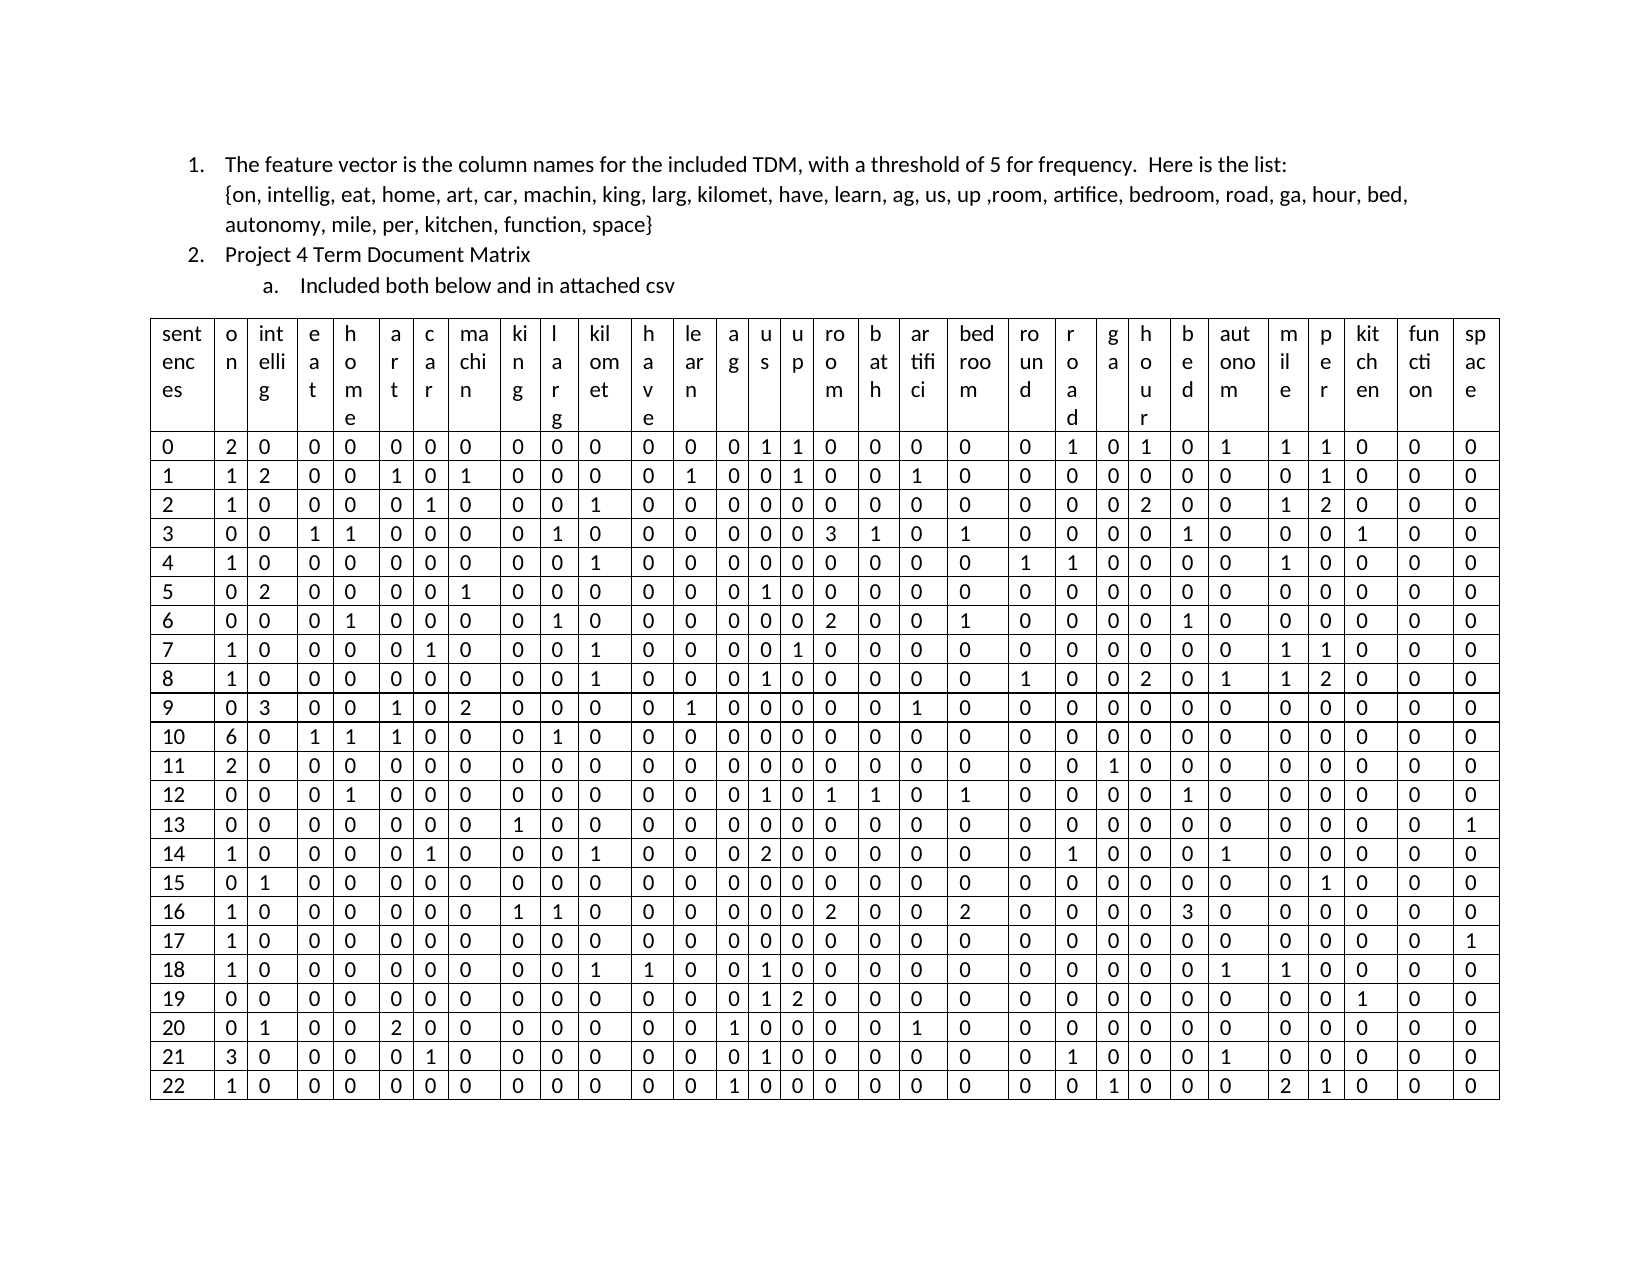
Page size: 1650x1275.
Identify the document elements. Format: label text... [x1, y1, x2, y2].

table_cell 1 [749, 955, 780, 983]
table_cell 1 [579, 548, 631, 576]
table_cell 0 [1097, 781, 1128, 809]
table_cell 0 [298, 577, 333, 605]
table_cell 0 [814, 926, 858, 954]
table_cell 0 [900, 577, 947, 605]
table_cell 0 [1009, 926, 1055, 954]
table_cell 0 [501, 694, 540, 721]
table_cell 0 [632, 635, 673, 663]
table_header intellig [248, 319, 297, 431]
table_cell 0 [1097, 432, 1128, 460]
table_cell 0 [781, 1071, 813, 1099]
table_cell 1 [1454, 926, 1499, 954]
table_cell 0 [449, 781, 500, 809]
table_cell 0 [449, 1042, 500, 1070]
table_header function [1398, 319, 1453, 431]
table_cell 1 [1209, 955, 1268, 983]
table_cell 0 [900, 984, 947, 1012]
table_cell 0 [1269, 897, 1308, 925]
table_cell 0 [749, 606, 780, 634]
table_cell 0 [334, 461, 379, 489]
table_cell 0 [632, 519, 673, 547]
table_cell 0 [1056, 868, 1096, 896]
table_cell 1 [717, 1013, 748, 1041]
table_cell 0 [1345, 868, 1397, 896]
table_cell 0 [380, 635, 413, 663]
table_cell 0 [414, 752, 448, 779]
table_cell 0 [449, 810, 500, 838]
table_cell 1 [579, 635, 631, 663]
table_cell 0 [541, 1071, 578, 1099]
table_cell 0 [717, 1042, 748, 1070]
table_cell 0 [215, 868, 247, 896]
table_cell 0 [900, 839, 947, 867]
table_cell 0 [1309, 694, 1344, 721]
table_cell 1 [1209, 432, 1268, 460]
table_cell 0 [414, 868, 448, 896]
table_cell 1 [1309, 432, 1344, 460]
table_cell 0 [1009, 868, 1055, 896]
table_cell 0 [334, 984, 379, 1012]
table_cell 0 [298, 635, 333, 663]
table_cell 0 [1345, 606, 1397, 634]
table_cell 0 [541, 810, 578, 838]
table_cell 1 [1171, 606, 1208, 634]
table_cell 0 [248, 752, 297, 779]
table_cell 1 [1056, 432, 1096, 460]
table_cell 0 [248, 781, 297, 809]
table_cell 0 [414, 577, 448, 605]
table_cell 1 [1056, 548, 1096, 576]
table_cell 0 [814, 635, 858, 663]
table_cell 1 [781, 461, 813, 489]
table_cell 0 [1056, 752, 1096, 779]
table_cell 0 [1209, 548, 1268, 576]
table_cell 0 [1171, 577, 1208, 605]
table_header us [749, 319, 780, 431]
table_cell 0 [449, 868, 500, 896]
table_cell 0 [781, 577, 813, 605]
table_cell 0 [1398, 955, 1453, 983]
table_cell 2 [1129, 664, 1170, 692]
table_cell 0 [1097, 810, 1128, 838]
table_header have [632, 319, 673, 431]
table_cell 0 [1309, 1042, 1344, 1070]
table_cell 0 [859, 1071, 899, 1099]
table_cell 0 [501, 432, 540, 460]
table_cell 0 [1009, 461, 1055, 489]
table_cell 0 [501, 839, 540, 867]
table_cell 21 [151, 1042, 214, 1070]
table_cell 0 [1171, 432, 1208, 460]
table_cell 0 [1056, 519, 1096, 547]
table_cell 0 [414, 548, 448, 576]
table_cell 0 [948, 664, 1008, 692]
table_cell 0 [781, 548, 813, 576]
table_cell 0 [248, 519, 297, 547]
table_cell 0 [501, 723, 540, 751]
table_cell 0 [298, 490, 333, 518]
table_cell 0 [632, 577, 673, 605]
table_cell 1 [380, 461, 413, 489]
table_cell 0 [541, 1042, 578, 1070]
table_cell 0 [948, 955, 1008, 983]
table_cell 1 [215, 955, 247, 983]
table_cell 1 [380, 723, 413, 751]
table_cell 3 [814, 519, 858, 547]
table_header round [1009, 319, 1055, 431]
table_cell 1 [298, 723, 333, 751]
table_cell 0 [1454, 606, 1499, 634]
table_cell 1 [948, 781, 1008, 809]
table_cell 1 [900, 694, 947, 721]
table_cell 0 [674, 577, 716, 605]
table_cell 1 [298, 519, 333, 547]
table_cell 18 [151, 955, 214, 983]
table_cell 0 [215, 694, 247, 721]
table_cell 0 [1309, 752, 1344, 779]
table_cell 0 [1309, 839, 1344, 867]
table_cell 0 [414, 955, 448, 983]
table_cell 0 [1345, 664, 1397, 692]
table_cell 0 [579, 519, 631, 547]
table_cell 1 [1309, 1071, 1344, 1099]
table_cell 0 [1398, 926, 1453, 954]
table_cell 0 [632, 752, 673, 779]
table_cell 2 [814, 606, 858, 634]
table_cell 0 [1171, 694, 1208, 721]
table_cell 0 [632, 723, 673, 751]
table_cell 0 [859, 635, 899, 663]
table_cell 0 [1097, 1042, 1128, 1070]
table_cell 0 [1009, 955, 1055, 983]
table_cell 0 [1269, 868, 1308, 896]
table_cell 0 [298, 432, 333, 460]
table_cell 0 [1398, 548, 1453, 576]
table_cell 1 [749, 1042, 780, 1070]
table_cell 0 [632, 1042, 673, 1070]
table_cell 0 [1171, 635, 1208, 663]
table_cell 0 [1309, 577, 1344, 605]
table_cell 0 [674, 490, 716, 518]
table_cell 0 [900, 868, 947, 896]
table_cell 1 [749, 432, 780, 460]
table_cell 0 [1398, 1071, 1453, 1099]
table_cell 1 [449, 577, 500, 605]
table_cell 1 [948, 606, 1008, 634]
table_cell 0 [749, 635, 780, 663]
table_cell 0 [541, 432, 578, 460]
table_cell 1 [900, 1013, 947, 1041]
table_cell 0 [1056, 664, 1096, 692]
list Project 4 Term Document Matrix [187, 241, 1500, 269]
table_cell 0 [674, 606, 716, 634]
table_cell 2 [814, 897, 858, 925]
table_cell 7 [151, 635, 214, 663]
table_cell 0 [1171, 955, 1208, 983]
table_cell 1 [579, 664, 631, 692]
table_cell 0 [1056, 635, 1096, 663]
table_cell 1 [859, 519, 899, 547]
table_cell 0 [1097, 839, 1128, 867]
table_cell 0 [449, 839, 500, 867]
table_cell 2 [449, 694, 500, 721]
table_cell 0 [674, 1071, 716, 1099]
table_cell 0 [781, 694, 813, 721]
table_cell 0 [1171, 490, 1208, 518]
table_cell 0 [1454, 694, 1499, 721]
table_cell 0 [1209, 519, 1268, 547]
table_cell 0 [1345, 461, 1397, 489]
table_cell 0 [674, 897, 716, 925]
table_cell 0 [380, 577, 413, 605]
table_header road [1056, 319, 1096, 431]
table_cell 0 [334, 577, 379, 605]
table_cell 0 [1345, 635, 1397, 663]
table_cell 0 [1345, 781, 1397, 809]
table_cell 1 [749, 984, 780, 1012]
table_cell 0 [1097, 664, 1128, 692]
table_cell 1 [1269, 955, 1308, 983]
table_cell 1 [1209, 664, 1268, 692]
table_cell 1 [1269, 548, 1308, 576]
table_cell 0 [814, 1013, 858, 1041]
table_cell 0 [1097, 548, 1128, 576]
table_cell 15 [151, 868, 214, 896]
table_cell 0 [1129, 461, 1170, 489]
table_cell 0 [1269, 839, 1308, 867]
table_cell 0 [1097, 984, 1128, 1012]
table_cell 0 [814, 490, 858, 518]
table_cell 0 [781, 1042, 813, 1070]
table_cell 0 [717, 664, 748, 692]
table_cell 16 [151, 897, 214, 925]
table_cell 0 [1009, 984, 1055, 1012]
table_cell 2 [1309, 490, 1344, 518]
table_cell 0 [298, 810, 333, 838]
table_cell 0 [632, 606, 673, 634]
table_cell 0 [948, 926, 1008, 954]
table_cell 0 [449, 432, 500, 460]
table_cell 1 [1454, 810, 1499, 838]
table_cell 0 [579, 694, 631, 721]
table_cell 1 [1056, 839, 1096, 867]
table_cell 0 [1454, 752, 1499, 779]
table_cell 1 [541, 519, 578, 547]
table_cell 1 [674, 461, 716, 489]
table_cell 0 [414, 694, 448, 721]
table_cell 0 [215, 577, 247, 605]
table_cell 1 [1269, 490, 1308, 518]
table_cell 0 [1056, 926, 1096, 954]
table_cell 0 [541, 955, 578, 983]
table_cell 0 [334, 635, 379, 663]
table_cell 0 [541, 752, 578, 779]
table_cell 0 [1345, 897, 1397, 925]
table_cell 0 [501, 1071, 540, 1099]
table_cell 3 [215, 1042, 247, 1070]
table_cell 12 [151, 781, 214, 809]
table_cell 0 [380, 781, 413, 809]
table_cell 1 [151, 461, 214, 489]
table_cell 0 [449, 664, 500, 692]
table_cell 1 [900, 461, 947, 489]
table_cell 0 [380, 664, 413, 692]
table_cell 1 [781, 635, 813, 663]
list The feature vector is the column names for the included TDM, with a threshold of 5 for frequency. Here is the list: [187, 150, 1500, 178]
table_cell 0 [859, 984, 899, 1012]
table_cell 0 [1398, 519, 1453, 547]
table_cell 0 [1454, 635, 1499, 663]
table_cell 0 [1345, 490, 1397, 518]
table_cell 0 [1454, 839, 1499, 867]
table_cell 0 [717, 897, 748, 925]
table_cell 0 [1056, 577, 1096, 605]
table_cell 0 [541, 781, 578, 809]
table_cell 0 [1454, 1042, 1499, 1070]
table_cell 0 [900, 897, 947, 925]
table_cell 0 [1209, 635, 1268, 663]
table_cell 0 [900, 752, 947, 779]
table_cell 0 [1171, 461, 1208, 489]
table_cell 0 [248, 723, 297, 751]
table_cell 0 [1097, 606, 1128, 634]
table_cell 1 [1209, 1042, 1268, 1070]
table_cell 0 [1398, 868, 1453, 896]
table_cell 0 [449, 490, 500, 518]
table_cell 0 [579, 461, 631, 489]
table_cell 0 [781, 1013, 813, 1041]
table_cell 0 [501, 519, 540, 547]
table_cell 0 [948, 490, 1008, 518]
table_cell 0 [541, 926, 578, 954]
table_cell 0 [717, 752, 748, 779]
table_cell 6 [151, 606, 214, 634]
table_cell 0 [814, 461, 858, 489]
table_cell 0 [248, 926, 297, 954]
table_cell 0 [1398, 694, 1453, 721]
table_cell 0 [414, 984, 448, 1012]
table_cell 0 [674, 519, 716, 547]
table_cell 1 [1129, 432, 1170, 460]
table_cell 0 [380, 810, 413, 838]
table_cell 0 [1454, 1071, 1499, 1099]
table_cell 0 [674, 839, 716, 867]
table_cell 0 [1056, 1071, 1096, 1099]
table_cell 0 [717, 461, 748, 489]
table_cell 0 [1209, 1071, 1268, 1099]
table_cell 0 [749, 490, 780, 518]
table_cell 0 [579, 432, 631, 460]
table_cell 9 [151, 694, 214, 721]
table_cell 0 [1398, 781, 1453, 809]
table_cell 0 [1129, 810, 1170, 838]
table_cell 0 [749, 810, 780, 838]
table_cell 0 [334, 752, 379, 779]
table_cell 0 [1269, 694, 1308, 721]
table_cell 0 [1345, 955, 1397, 983]
table_cell 0 [1398, 723, 1453, 751]
table_cell 0 [1009, 723, 1055, 751]
table_cell 0 [632, 926, 673, 954]
table_cell 0 [632, 548, 673, 576]
table_cell 0 [1345, 926, 1397, 954]
table_header mile [1269, 319, 1308, 431]
table_cell 0 [814, 752, 858, 779]
table_cell 0 [1269, 752, 1308, 779]
table_cell 0 [1009, 1042, 1055, 1070]
table_cell 0 [632, 810, 673, 838]
table_cell 0 [632, 839, 673, 867]
table_cell 0 [298, 694, 333, 721]
table_header kitchen [1345, 319, 1397, 431]
table_cell 0 [1171, 723, 1208, 751]
table_cell 0 [414, 664, 448, 692]
table_cell 0 [859, 606, 899, 634]
table_cell 0 [1009, 606, 1055, 634]
table_cell 0 [248, 635, 297, 663]
table_cell 0 [781, 868, 813, 896]
table_cell 1 [749, 577, 780, 605]
table_cell 2 [215, 752, 247, 779]
table_cell 0 [814, 955, 858, 983]
table_cell 4 [151, 548, 214, 576]
table_cell 1 [1309, 461, 1344, 489]
table_cell 0 [859, 752, 899, 779]
table_cell 1 [1209, 839, 1268, 867]
table_cell 0 [1129, 897, 1170, 925]
table_cell 0 [781, 490, 813, 518]
table_cell 0 [501, 461, 540, 489]
table_cell 1 [414, 490, 448, 518]
table_cell 0 [674, 635, 716, 663]
table_cell 0 [298, 897, 333, 925]
table_cell 0 [781, 752, 813, 779]
table_cell 0 [632, 664, 673, 692]
table_cell 1 [1345, 984, 1397, 1012]
table_cell 1 [334, 781, 379, 809]
table_cell 2 [215, 432, 247, 460]
table_cell 13 [151, 810, 214, 838]
table_cell 1 [334, 723, 379, 751]
table_cell 0 [717, 577, 748, 605]
table_cell 2 [1269, 1071, 1308, 1099]
table_cell 0 [859, 664, 899, 692]
table_cell 0 [501, 752, 540, 779]
table_cell 0 [632, 432, 673, 460]
table_cell 0 [501, 1042, 540, 1070]
table_cell 0 [1009, 1071, 1055, 1099]
table_cell 0 [717, 810, 748, 838]
table_cell 0 [298, 955, 333, 983]
table_cell 0 [1056, 897, 1096, 925]
table_cell 0 [414, 723, 448, 751]
table_header space [1454, 319, 1499, 431]
table_cell 0 [449, 955, 500, 983]
table_cell 2 [1309, 664, 1344, 692]
table_cell 0 [1171, 1013, 1208, 1041]
table_cell 0 [501, 577, 540, 605]
table_cell 0 [859, 1042, 899, 1070]
table_cell 0 [1454, 432, 1499, 460]
table_cell 0 [1398, 839, 1453, 867]
table_cell 0 [1454, 868, 1499, 896]
table_cell 0 [781, 926, 813, 954]
table_cell 0 [1209, 577, 1268, 605]
table_cell 0 [1129, 723, 1170, 751]
table_cell 0 [1398, 1013, 1453, 1041]
table_cell 0 [1309, 955, 1344, 983]
table_cell 0 [749, 461, 780, 489]
table_cell 0 [380, 606, 413, 634]
table_cell 0 [1309, 810, 1344, 838]
table_cell 0 [1009, 839, 1055, 867]
table_cell 0 [900, 955, 947, 983]
table_cell 0 [1129, 694, 1170, 721]
table_cell 0 [900, 548, 947, 576]
table_header home [334, 319, 379, 431]
table_cell 0 [414, 781, 448, 809]
table_cell 0 [1269, 723, 1308, 751]
table_cell 0 [501, 926, 540, 954]
table_cell 0 [334, 1071, 379, 1099]
table_cell 0 [1056, 490, 1096, 518]
table_cell 0 [674, 432, 716, 460]
table_cell 0 [1209, 781, 1268, 809]
table_cell 1 [579, 955, 631, 983]
table_cell 0 [900, 519, 947, 547]
table_cell 0 [449, 723, 500, 751]
table_cell 1 [717, 1071, 748, 1099]
table_cell 1 [1269, 635, 1308, 663]
table_cell 0 [334, 548, 379, 576]
table_cell 0 [1454, 781, 1499, 809]
table_cell 0 [948, 839, 1008, 867]
table_cell 0 [1398, 1042, 1453, 1070]
table_cell 1 [1269, 664, 1308, 692]
table_cell 0 [380, 984, 413, 1012]
table_cell 0 [414, 519, 448, 547]
table_cell 0 [1309, 723, 1344, 751]
table_cell 0 [1009, 1013, 1055, 1041]
table_cell 0 [380, 548, 413, 576]
table_cell 1 [859, 781, 899, 809]
table_cell 1 [501, 810, 540, 838]
table_cell 0 [541, 984, 578, 1012]
table_cell 0 [1056, 810, 1096, 838]
table_cell 0 [632, 1071, 673, 1099]
table_cell 0 [717, 490, 748, 518]
table_cell 0 [298, 548, 333, 576]
table_cell 0 [749, 926, 780, 954]
table_cell 0 [501, 1013, 540, 1041]
table_cell 0 [948, 1013, 1008, 1041]
table_cell 0 [859, 723, 899, 751]
table_cell 0 [1056, 723, 1096, 751]
table_cell 0 [1129, 1013, 1170, 1041]
table_cell 0 [579, 577, 631, 605]
table_cell 0 [151, 432, 214, 460]
table_cell 2 [380, 1013, 413, 1041]
table_cell 0 [1009, 432, 1055, 460]
table_header sentences [151, 319, 214, 431]
table_cell 0 [674, 810, 716, 838]
table_cell 1 [674, 694, 716, 721]
table_cell 0 [298, 984, 333, 1012]
table_header bedroom [948, 319, 1008, 431]
table_cell 0 [1269, 926, 1308, 954]
table_cell 0 [749, 897, 780, 925]
table_cell 0 [1269, 781, 1308, 809]
table_cell 1 [1269, 432, 1308, 460]
table_header per [1309, 319, 1344, 431]
table_cell 0 [948, 1042, 1008, 1070]
table_cell 0 [948, 723, 1008, 751]
table_cell 1 [215, 461, 247, 489]
table_cell 0 [814, 432, 858, 460]
table_cell 0 [717, 548, 748, 576]
table_cell 0 [717, 519, 748, 547]
table_cell 0 [859, 461, 899, 489]
table_cell 0 [900, 664, 947, 692]
table_cell 0 [781, 839, 813, 867]
table_cell 0 [674, 1013, 716, 1041]
table_cell 0 [1056, 1013, 1096, 1041]
table_cell 0 [1171, 926, 1208, 954]
table_cell 0 [900, 432, 947, 460]
table_cell 3 [151, 519, 214, 547]
table_cell 0 [1398, 635, 1453, 663]
table_cell 0 [1097, 723, 1128, 751]
table_cell 0 [1345, 810, 1397, 838]
table_cell 0 [1129, 926, 1170, 954]
table_header autonom [1209, 319, 1268, 431]
table_cell 0 [749, 723, 780, 751]
table_cell 0 [1171, 810, 1208, 838]
table_header on [215, 319, 247, 431]
table_cell 0 [248, 606, 297, 634]
table_cell 1 [215, 664, 247, 692]
table_cell 1 [948, 519, 1008, 547]
table_header larg [541, 319, 578, 431]
table_cell 0 [1454, 955, 1499, 983]
table_cell 0 [1209, 490, 1268, 518]
table_cell 0 [749, 1013, 780, 1041]
table_cell 0 [1398, 897, 1453, 925]
table_cell 0 [749, 548, 780, 576]
table_cell 0 [298, 752, 333, 779]
table_cell 0 [1209, 1013, 1268, 1041]
table_cell 0 [334, 664, 379, 692]
table_cell 0 [1129, 1071, 1170, 1099]
table_cell 11 [151, 752, 214, 779]
table_cell 0 [380, 1042, 413, 1070]
table_cell 0 [749, 752, 780, 779]
table_cell 0 [449, 984, 500, 1012]
table_cell 0 [1129, 519, 1170, 547]
table_cell 1 [215, 548, 247, 576]
table_cell 0 [449, 548, 500, 576]
table_cell 0 [334, 810, 379, 838]
table_cell 0 [248, 955, 297, 983]
table_cell 0 [1097, 1013, 1128, 1041]
table_cell 0 [215, 519, 247, 547]
table_cell 0 [1309, 926, 1344, 954]
table_cell 0 [717, 635, 748, 663]
table_cell 0 [579, 606, 631, 634]
table_cell 0 [814, 664, 858, 692]
table_cell 0 [1097, 955, 1128, 983]
table_cell 0 [380, 752, 413, 779]
table_cell 0 [900, 1042, 947, 1070]
table_cell 0 [859, 577, 899, 605]
table_cell 20 [151, 1013, 214, 1041]
table_cell 0 [1009, 810, 1055, 838]
table_cell 0 [1345, 694, 1397, 721]
table_cell 0 [632, 781, 673, 809]
table_cell 0 [1398, 810, 1453, 838]
table_header art [380, 319, 413, 431]
table_cell 0 [501, 868, 540, 896]
table_cell 0 [1269, 577, 1308, 605]
table_cell 0 [1056, 606, 1096, 634]
table_cell 0 [1056, 984, 1096, 1012]
table_cell 0 [1171, 1071, 1208, 1099]
table_cell 2 [151, 490, 214, 518]
table_cell 0 [1309, 548, 1344, 576]
table_cell 0 [501, 635, 540, 663]
table_cell 0 [1345, 1013, 1397, 1041]
table_cell 0 [248, 897, 297, 925]
table_cell 0 [814, 810, 858, 838]
table_cell 0 [1129, 781, 1170, 809]
table_cell 0 [298, 868, 333, 896]
table_cell 1 [1056, 1042, 1096, 1070]
table_cell 0 [541, 664, 578, 692]
table_cell 0 [579, 868, 631, 896]
table_cell 0 [1209, 752, 1268, 779]
table_cell 1 [1097, 1071, 1128, 1099]
table_cell 6 [215, 723, 247, 751]
table_cell 0 [674, 723, 716, 751]
table_cell 0 [1345, 1042, 1397, 1070]
table_header artifici [900, 319, 947, 431]
table_cell 0 [380, 490, 413, 518]
table_cell 0 [1097, 461, 1128, 489]
table_cell 0 [298, 781, 333, 809]
table_cell 0 [1129, 606, 1170, 634]
table_cell 0 [814, 548, 858, 576]
table_cell 0 [501, 606, 540, 634]
table_header eat [298, 319, 333, 431]
table_cell 0 [781, 606, 813, 634]
table_cell 0 [1171, 839, 1208, 867]
table_cell 0 [380, 519, 413, 547]
table_cell 1 [541, 606, 578, 634]
table_cell 0 [248, 810, 297, 838]
table_header king [501, 319, 540, 431]
table_cell 2 [749, 839, 780, 867]
table_cell 0 [579, 723, 631, 751]
table_cell 0 [215, 810, 247, 838]
table_cell 0 [380, 432, 413, 460]
table_header car [414, 319, 448, 431]
table_cell 0 [900, 635, 947, 663]
table_cell 0 [579, 752, 631, 779]
table_cell 0 [814, 839, 858, 867]
table_cell 0 [1129, 577, 1170, 605]
table_cell 0 [1454, 461, 1499, 489]
table_cell 17 [151, 926, 214, 954]
table_cell 0 [380, 839, 413, 867]
table_cell 0 [1309, 519, 1344, 547]
table_cell 0 [674, 955, 716, 983]
table_cell 0 [380, 897, 413, 925]
table_cell 0 [248, 432, 297, 460]
table_cell 0 [674, 1042, 716, 1070]
table_cell 0 [717, 781, 748, 809]
table_cell 0 [948, 432, 1008, 460]
table_cell 0 [717, 984, 748, 1012]
table_cell 0 [1309, 897, 1344, 925]
table_cell 0 [579, 810, 631, 838]
table_cell 0 [449, 635, 500, 663]
table_cell 0 [814, 1042, 858, 1070]
table_cell 0 [1398, 432, 1453, 460]
table_cell 0 [1309, 781, 1344, 809]
table_cell 0 [1097, 577, 1128, 605]
table_cell 0 [1209, 694, 1268, 721]
table_cell 0 [1009, 490, 1055, 518]
table_cell 0 [900, 606, 947, 634]
table_cell 0 [948, 694, 1008, 721]
table_cell 0 [781, 955, 813, 983]
table_cell 1 [632, 955, 673, 983]
table_cell 0 [248, 984, 297, 1012]
table_cell 0 [414, 606, 448, 634]
table_cell 1 [334, 519, 379, 547]
table_cell 14 [151, 839, 214, 867]
table_cell 1 [579, 839, 631, 867]
table_cell 0 [414, 432, 448, 460]
table_cell 0 [717, 723, 748, 751]
table_cell 0 [1345, 548, 1397, 576]
table_cell 1 [414, 839, 448, 867]
table_cell 0 [859, 490, 899, 518]
table_cell 1 [215, 839, 247, 867]
table_cell 0 [1171, 1042, 1208, 1070]
table_cell 0 [859, 839, 899, 867]
table_cell 0 [1009, 897, 1055, 925]
table_cell 0 [1269, 519, 1308, 547]
table_cell 0 [1009, 752, 1055, 779]
table_cell 0 [414, 1013, 448, 1041]
table_cell 0 [414, 810, 448, 838]
table_cell 0 [1269, 984, 1308, 1012]
table_cell 0 [674, 548, 716, 576]
table_cell 0 [814, 723, 858, 751]
table_cell 0 [501, 781, 540, 809]
table_cell 0 [541, 868, 578, 896]
table_cell 0 [948, 461, 1008, 489]
table_header learn [674, 319, 716, 431]
table_cell 0 [1398, 490, 1453, 518]
table_cell 0 [215, 781, 247, 809]
table_cell 0 [1171, 664, 1208, 692]
table_cell 0 [859, 868, 899, 896]
table_cell 0 [632, 490, 673, 518]
table_cell 0 [749, 868, 780, 896]
table_header kilomet [579, 319, 631, 431]
table_cell 0 [1454, 664, 1499, 692]
table_cell 0 [948, 752, 1008, 779]
table_cell 0 [1171, 548, 1208, 576]
table_cell 0 [449, 606, 500, 634]
table_header ag [717, 319, 748, 431]
table_cell 1 [579, 490, 631, 518]
table_cell 0 [380, 868, 413, 896]
table_cell 0 [541, 635, 578, 663]
table_cell 0 [298, 1013, 333, 1041]
table_cell 1 [215, 1071, 247, 1099]
table_cell 0 [1345, 1071, 1397, 1099]
table_cell 0 [449, 897, 500, 925]
table_cell 0 [1009, 694, 1055, 721]
table_cell 0 [749, 694, 780, 721]
table_cell 0 [1454, 723, 1499, 751]
table_cell 0 [501, 548, 540, 576]
table_cell 0 [1056, 781, 1096, 809]
table_cell 0 [717, 955, 748, 983]
table_cell 0 [674, 868, 716, 896]
table_cell 0 [900, 723, 947, 751]
table_cell 0 [814, 984, 858, 1012]
table_cell 0 [859, 548, 899, 576]
table_cell 0 [298, 839, 333, 867]
table_cell 0 [1454, 490, 1499, 518]
table_cell 0 [717, 606, 748, 634]
table_cell 0 [717, 868, 748, 896]
table_cell 0 [717, 432, 748, 460]
table_cell 0 [334, 1013, 379, 1041]
table_cell 0 [674, 984, 716, 1012]
table_cell 0 [248, 664, 297, 692]
table_cell 1 [449, 461, 500, 489]
table_cell 0 [449, 1013, 500, 1041]
table_cell 0 [900, 810, 947, 838]
table_cell 0 [1269, 606, 1308, 634]
table_cell 0 [1309, 1013, 1344, 1041]
table_cell 1 [814, 781, 858, 809]
table_cell 0 [749, 519, 780, 547]
table_cell 0 [717, 839, 748, 867]
table_cell 0 [859, 1013, 899, 1041]
table_cell 0 [449, 926, 500, 954]
table_cell 0 [1209, 723, 1268, 751]
table_cell 0 [298, 1042, 333, 1070]
table_cell 0 [1097, 868, 1128, 896]
table_cell 0 [1454, 1013, 1499, 1041]
table_cell 0 [948, 1071, 1008, 1099]
table_cell 0 [449, 752, 500, 779]
table_cell 0 [781, 664, 813, 692]
table_cell 0 [781, 519, 813, 547]
table_cell 0 [1345, 432, 1397, 460]
table_cell 0 [1454, 548, 1499, 576]
table_cell 0 [717, 694, 748, 721]
table_cell 0 [814, 868, 858, 896]
table_cell 0 [1209, 810, 1268, 838]
table_cell 22 [151, 1071, 214, 1099]
table_cell 1 [1171, 519, 1208, 547]
table_cell 0 [948, 868, 1008, 896]
table_cell 1 [1309, 868, 1344, 896]
table_cell 0 [215, 1013, 247, 1041]
table_cell 0 [674, 926, 716, 954]
list Included both below and in attached csv [262, 271, 1500, 299]
table_cell 2 [1129, 490, 1170, 518]
table_cell 0 [1454, 577, 1499, 605]
table_cell 0 [674, 781, 716, 809]
table_cell 0 [859, 810, 899, 838]
table_cell 0 [1009, 519, 1055, 547]
table_cell 0 [814, 1071, 858, 1099]
table_cell 10 [151, 723, 214, 751]
table_cell 0 [1398, 664, 1453, 692]
table_cell 0 [1269, 810, 1308, 838]
table_cell 0 [215, 984, 247, 1012]
table_cell 0 [781, 781, 813, 809]
table_cell 19 [151, 984, 214, 1012]
table_cell 1 [1171, 781, 1208, 809]
table_cell 0 [632, 461, 673, 489]
table_cell 0 [1097, 694, 1128, 721]
table_cell 1 [248, 868, 297, 896]
table_cell 0 [541, 839, 578, 867]
table_cell 0 [579, 1042, 631, 1070]
table_cell 0 [1097, 897, 1128, 925]
table_cell 0 [1345, 577, 1397, 605]
table_cell 0 [859, 926, 899, 954]
table_cell 3 [248, 694, 297, 721]
table_cell 0 [541, 577, 578, 605]
table_cell 0 [948, 635, 1008, 663]
table_cell 0 [781, 897, 813, 925]
table_cell 1 [541, 723, 578, 751]
table_cell 1 [215, 926, 247, 954]
table_cell 1 [414, 1042, 448, 1070]
table_cell 0 [1171, 868, 1208, 896]
table_cell 0 [859, 694, 899, 721]
table_cell 0 [900, 781, 947, 809]
table_cell 0 [948, 810, 1008, 838]
table_cell 1 [334, 606, 379, 634]
table_cell 0 [859, 955, 899, 983]
list {on, intellig, eat, home, art, car, machin, king, larg, kilomet, have, learn, ag, us, up ,room, artifice, bedroom, road, ga, hour, bed, autonomy, mile, per, kitchen, function, space} [225, 180, 1500, 238]
table_cell 0 [1209, 868, 1268, 896]
table_cell 0 [501, 664, 540, 692]
table_header hour [1129, 319, 1170, 431]
table_cell 1 [781, 432, 813, 460]
table_header machin [449, 319, 500, 431]
table_cell 0 [1345, 752, 1397, 779]
table_cell 0 [1209, 606, 1268, 634]
table_cell 0 [380, 955, 413, 983]
table_cell 0 [541, 1013, 578, 1041]
table_cell 0 [1398, 577, 1453, 605]
table_cell 1 [749, 664, 780, 692]
table_cell 0 [1398, 984, 1453, 1012]
table_cell 1 [215, 635, 247, 663]
table_cell 0 [334, 926, 379, 954]
table_cell 0 [1209, 926, 1268, 954]
table_cell 0 [1009, 635, 1055, 663]
table_cell 0 [781, 723, 813, 751]
table_cell 0 [1269, 1013, 1308, 1041]
table_cell 0 [674, 752, 716, 779]
table_cell 0 [1345, 723, 1397, 751]
table_cell 0 [541, 694, 578, 721]
table_cell 1 [248, 1013, 297, 1041]
table_cell 0 [781, 810, 813, 838]
table_header bath [859, 319, 899, 431]
table_cell 0 [1009, 781, 1055, 809]
table_cell 2 [781, 984, 813, 1012]
table_cell 0 [334, 839, 379, 867]
table_cell 0 [1097, 490, 1128, 518]
table_cell 0 [414, 926, 448, 954]
table_cell 1 [1009, 548, 1055, 576]
table_cell 0 [632, 897, 673, 925]
table_cell 1 [749, 781, 780, 809]
table_cell 0 [334, 1042, 379, 1070]
table_cell 0 [900, 926, 947, 954]
table_cell 2 [248, 461, 297, 489]
table_cell 0 [215, 606, 247, 634]
table_cell 0 [1309, 984, 1344, 1012]
table_cell 0 [859, 897, 899, 925]
table_cell 1 [1309, 635, 1344, 663]
table_cell 1 [1345, 519, 1397, 547]
table_cell 0 [449, 519, 500, 547]
table_cell 0 [1398, 606, 1453, 634]
table_cell 0 [1056, 955, 1096, 983]
table_cell 0 [334, 868, 379, 896]
table_cell 0 [1097, 926, 1128, 954]
table_cell 0 [948, 984, 1008, 1012]
table_cell 0 [501, 490, 540, 518]
table_cell 0 [1009, 577, 1055, 605]
table_cell 0 [1129, 839, 1170, 867]
table_cell 0 [298, 1071, 333, 1099]
table_cell 0 [579, 984, 631, 1012]
table_cell 0 [579, 781, 631, 809]
table_cell 0 [334, 432, 379, 460]
table_cell 0 [1097, 635, 1128, 663]
table_cell 8 [151, 664, 214, 692]
table_cell 0 [541, 490, 578, 518]
table_cell 0 [1129, 548, 1170, 576]
table_cell 0 [248, 1042, 297, 1070]
table_cell 0 [248, 839, 297, 867]
table_cell 0 [948, 548, 1008, 576]
table_cell 0 [298, 926, 333, 954]
table_cell 0 [541, 461, 578, 489]
table_cell 0 [501, 955, 540, 983]
table_cell 0 [1454, 897, 1499, 925]
table_cell 0 [248, 1071, 297, 1099]
table_cell 0 [248, 490, 297, 518]
table_cell 0 [717, 926, 748, 954]
table_cell 0 [900, 490, 947, 518]
table_cell 0 [1129, 1042, 1170, 1070]
table_cell 0 [632, 868, 673, 896]
table_cell 1 [1009, 664, 1055, 692]
table_cell 0 [1097, 519, 1128, 547]
table_cell 1 [215, 490, 247, 518]
table_cell 0 [1129, 984, 1170, 1012]
table_header room [814, 319, 858, 431]
table_header bed [1171, 319, 1208, 431]
table_cell 0 [749, 1071, 780, 1099]
table_cell 0 [334, 694, 379, 721]
table_cell 0 [579, 926, 631, 954]
table_cell 0 [298, 664, 333, 692]
table_cell 0 [1209, 897, 1268, 925]
table_cell 0 [298, 606, 333, 634]
table_cell 0 [414, 461, 448, 489]
table_cell 0 [1398, 752, 1453, 779]
table_cell 0 [632, 694, 673, 721]
table_cell 0 [334, 897, 379, 925]
table_cell 0 [1269, 1042, 1308, 1070]
table_cell 0 [414, 1071, 448, 1099]
table_cell 0 [579, 1071, 631, 1099]
table_cell 0 [674, 664, 716, 692]
table_cell 0 [1171, 984, 1208, 1012]
table_cell 0 [1209, 461, 1268, 489]
table_cell 0 [948, 577, 1008, 605]
table_cell 1 [501, 897, 540, 925]
table_cell 0 [632, 1013, 673, 1041]
table_cell 0 [380, 926, 413, 954]
table_cell 0 [334, 490, 379, 518]
table_cell 3 [1171, 897, 1208, 925]
table_cell 0 [859, 432, 899, 460]
table_cell 0 [900, 1071, 947, 1099]
table_cell 1 [215, 897, 247, 925]
table_cell 0 [449, 1071, 500, 1099]
table_cell 0 [1309, 606, 1344, 634]
table_cell 1 [541, 897, 578, 925]
table_cell 0 [414, 897, 448, 925]
table_cell 0 [1171, 752, 1208, 779]
table_cell 0 [1129, 752, 1170, 779]
table_cell 5 [151, 577, 214, 605]
table_cell 0 [1129, 868, 1170, 896]
table_cell 0 [248, 548, 297, 576]
table_cell 2 [948, 897, 1008, 925]
table_header ga [1097, 319, 1128, 431]
table_cell 0 [541, 548, 578, 576]
table_cell 1 [380, 694, 413, 721]
table_cell 0 [1129, 635, 1170, 663]
table_cell 0 [334, 955, 379, 983]
table_cell 0 [579, 1013, 631, 1041]
table_cell 0 [501, 984, 540, 1012]
table_cell 0 [1056, 694, 1096, 721]
table_cell 0 [1454, 519, 1499, 547]
table_cell 0 [1398, 461, 1453, 489]
table_cell 0 [1056, 461, 1096, 489]
table_cell 0 [814, 694, 858, 721]
table_cell 0 [1129, 955, 1170, 983]
table_cell 0 [1269, 461, 1308, 489]
table_cell 1 [1097, 752, 1128, 779]
table_header up [781, 319, 813, 431]
table_cell 0 [579, 897, 631, 925]
table_cell 2 [248, 577, 297, 605]
table_cell 0 [1209, 984, 1268, 1012]
table_cell 0 [632, 984, 673, 1012]
table_cell 0 [1454, 984, 1499, 1012]
table_cell 0 [1345, 839, 1397, 867]
table_cell 0 [814, 577, 858, 605]
table_cell 0 [298, 461, 333, 489]
table_cell 0 [380, 1071, 413, 1099]
table_cell 1 [414, 635, 448, 663]
